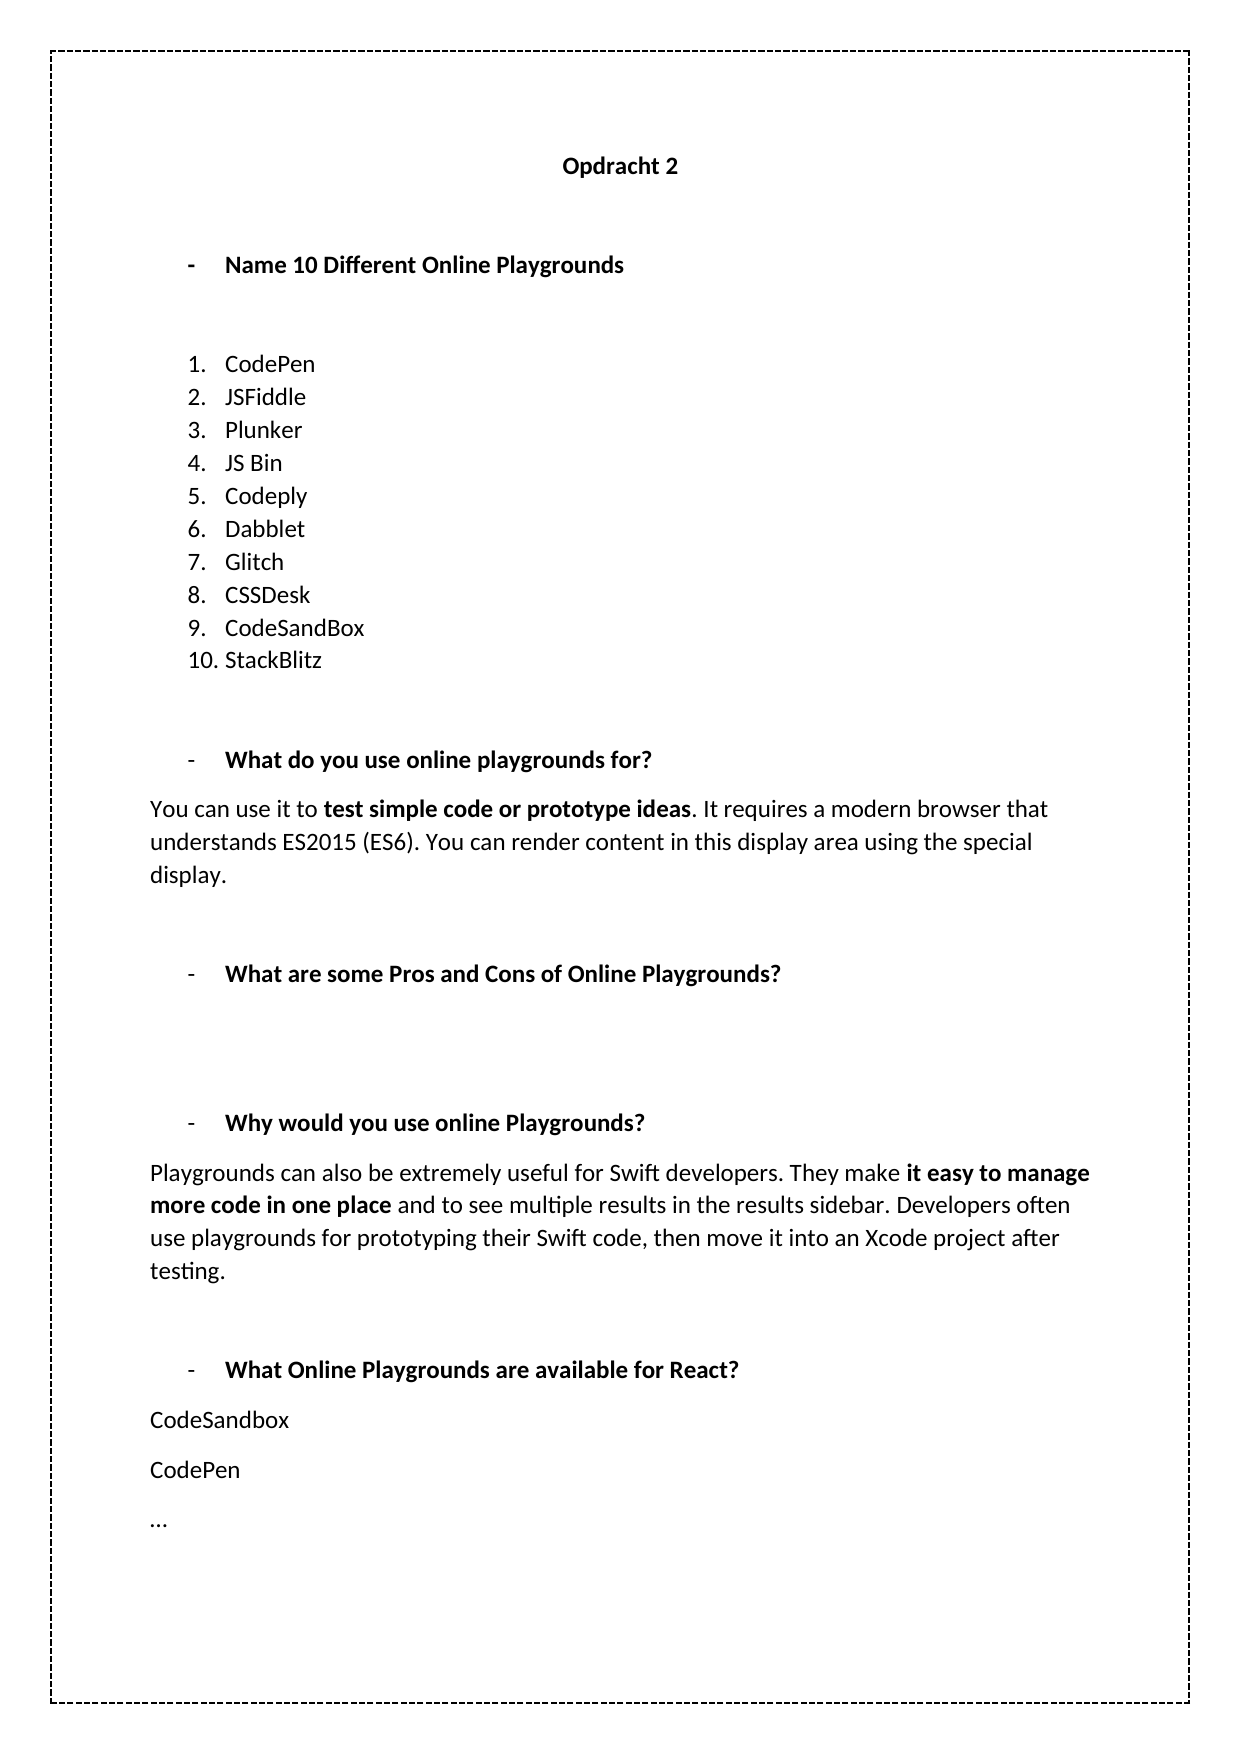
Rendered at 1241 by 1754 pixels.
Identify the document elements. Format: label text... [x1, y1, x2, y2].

list CodeSandBox [187, 612, 1090, 642]
text CodePen [150, 1454, 1090, 1484]
list Glitch [187, 546, 1090, 576]
list JS Bin [187, 447, 1090, 478]
list Name 10 Different Online Playgrounds [187, 249, 1090, 280]
list What Online Playgrounds are available for React? [187, 1354, 1090, 1385]
text Opdracht 2 [150, 150, 1090, 181]
text CodeSandbox [150, 1404, 1090, 1435]
text Playgrounds can also be extremely useful for Swift developers. They make it easy to manage more code in one place and to see multiple results in the results sidebar. Developers often use playgrounds for prototyping their Swift code, then move it into an Xcode project after testing. [150, 1157, 1090, 1286]
list Why would you use online Playgrounds? [187, 1107, 1090, 1138]
list CodePen [187, 348, 1090, 379]
list What are some Pros and Cons of Online Playgrounds? [187, 958, 1090, 989]
list What do you use online playgrounds for? [187, 744, 1090, 774]
list CSSDesk [187, 579, 1090, 609]
list Plunker [187, 414, 1090, 445]
list Codeply [187, 480, 1090, 511]
list Dabblet [187, 513, 1090, 543]
list JSFiddle [187, 381, 1090, 412]
text You can use it to test simple code or prototype ideas. It requires a modern browser that understands ES2015 (ES6). You can render content in this display area using the special display. [150, 793, 1090, 890]
text … [150, 1503, 1090, 1534]
list StackBlitz [187, 644, 1090, 675]
